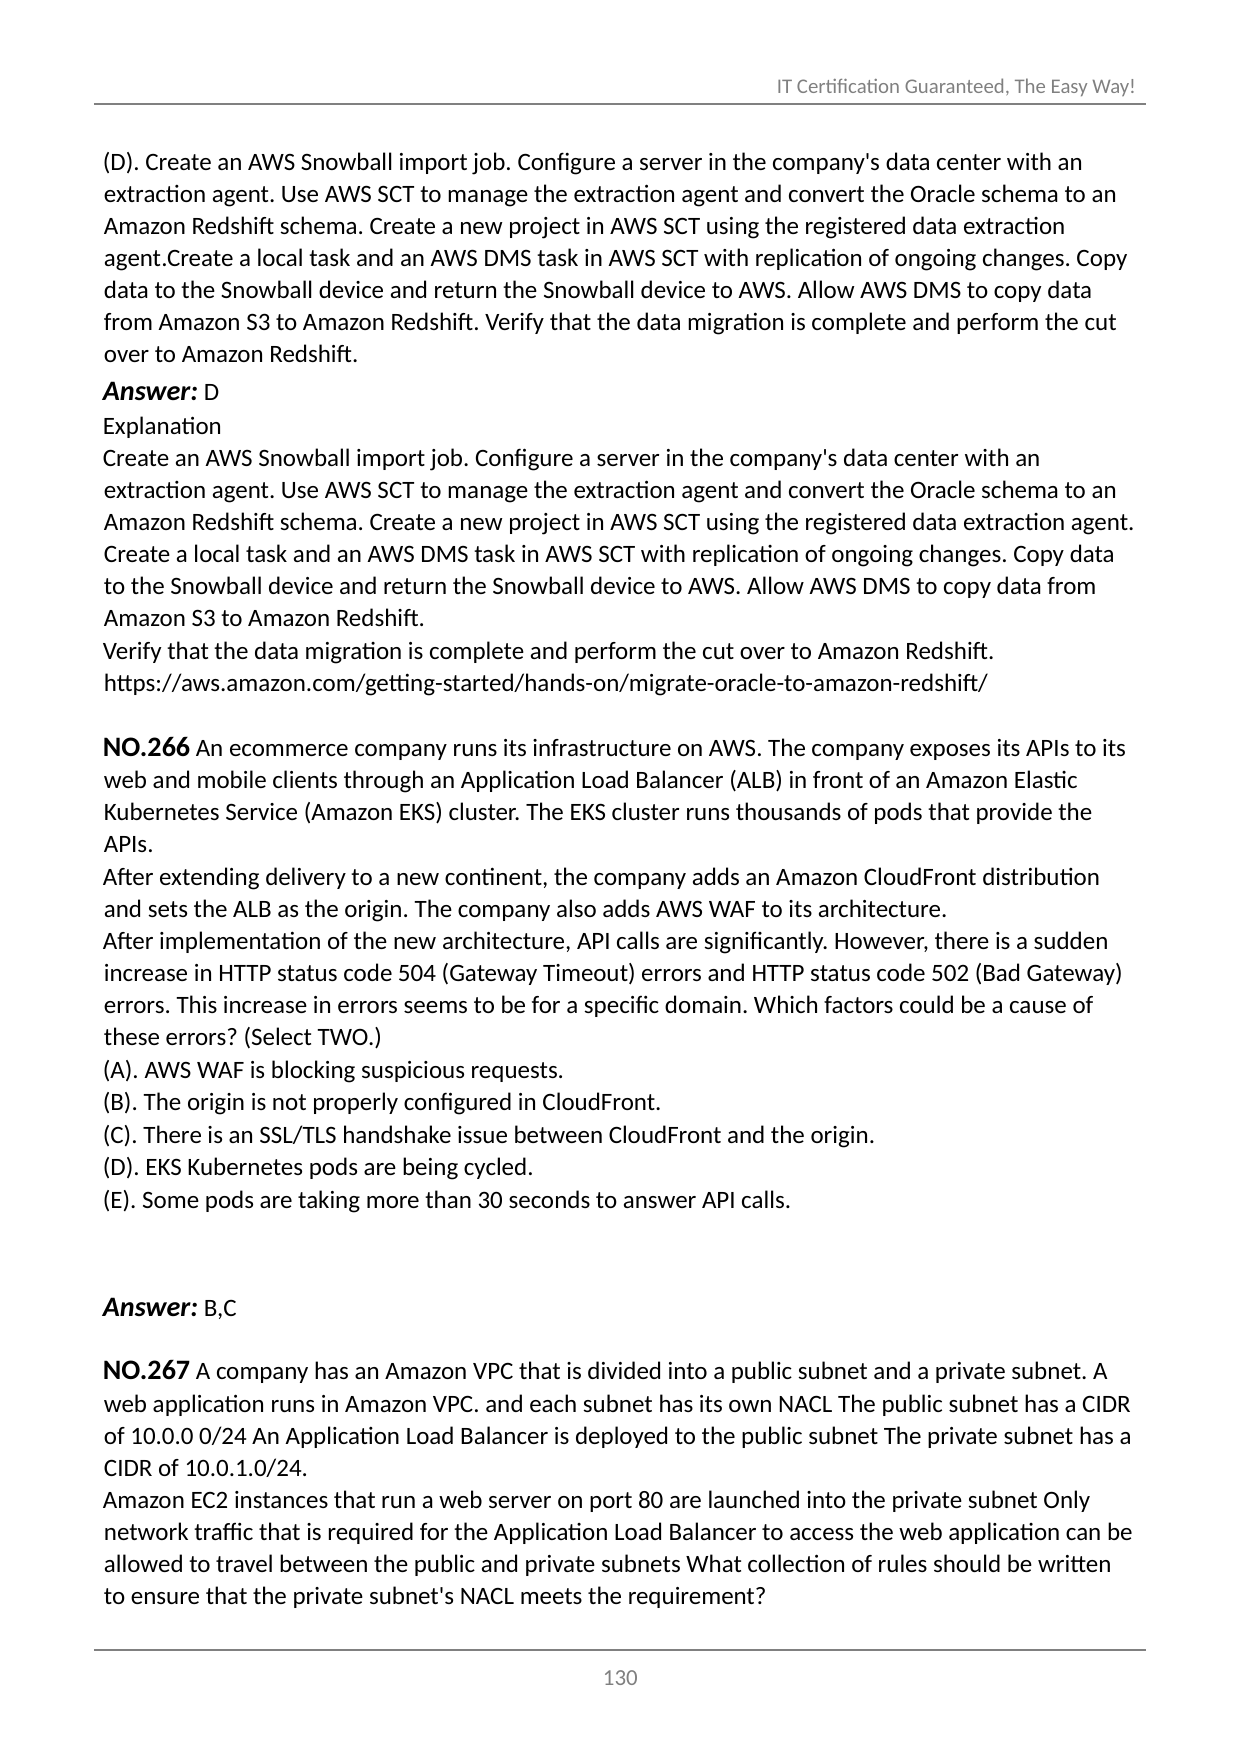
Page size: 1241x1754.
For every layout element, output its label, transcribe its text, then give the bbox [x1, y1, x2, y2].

text (C). There is an SSL/TLS handshake issue between CloudFront and the origin. [103, 1119, 1136, 1149]
text NO.267 A company has an Amazon VPC that is divided into a public subnet and a private subnet. A web application runs in Amazon VPC. and each subnet has its own NACL The public subnet has a CIDR of 10.0.0 0/24 An Application Load Balancer is deployed to the public subnet The private subnet has a CIDR of 10.0.1.0/24. [103, 1352, 1136, 1482]
subtitle Answer: D [103, 373, 1137, 407]
text (D). Create an AWS Snowball import job. Configure a server in the company's data center with an extraction agent. Use AWS SCT to manage the extraction agent and convert the Oracle schema to an Amazon Redshift schema. Create a new project in AWS SCT using the registered data extraction agent.Create a local task and an AWS DMS task in AWS SCT with replication of ongoing changes. Copy data to the Snowball device and return the Snowball device to AWS. Allow AWS DMS to copy data from Amazon S3 to Amazon Redshift. Verify that the data migration is complete and perform the cut over to Amazon Redshift. [104, 146, 1137, 368]
text Amazon EC2 instances that run a web server on port 80 are launched into the private subnet Only network traffic that is required for the Application Load Balancer to access the web application can be allowed to travel between the public and private subnets What collection of rules should be written to ensure that the private subnet's NACL meets the requirement? [103, 1484, 1136, 1611]
text After extending delivery to a new continent, the company adds an Amazon CloudFront distribution and sets the ALB as the origin. The company also adds AWS WAF to its architecture. [103, 861, 1136, 923]
text (D). EKS Kubernetes pods are being cycled. [103, 1151, 1136, 1182]
text (E). Some pods are taking more than 30 seconds to answer API calls. [103, 1184, 1136, 1214]
text (B). The origin is not properly configured in CloudFront. [103, 1086, 1136, 1117]
text NO.266 An ecommerce company runs its infrastructure on AWS. The company exposes its APIs to its web and mobile clients through an Application Load Balancer (ALB) in front of an Amazon Elastic Kubernetes Service (Amazon EKS) cluster. The EKS cluster runs thousands of pods that provide the APIs. [103, 728, 1136, 859]
subtitle Answer: B,C [103, 1289, 1137, 1323]
text Explanation [103, 410, 1136, 440]
text Verify that the data migration is complete and perform the cut over to Amazon Redshift. https://aws.amazon.com/getting-started/hands-on/migrate-oracle-to-amazon-redshift/ [103, 635, 1136, 697]
text Create an AWS Snowball import job. Configure a server in the company's data center with an extraction agent. Use AWS SCT to manage the extraction agent and convert the Oracle schema to an Amazon Redshift schema. Create a new project in AWS SCT using the registered data extraction agent. Create a local task and an AWS DMS task in AWS SCT with replication of ongoing changes. Copy data to the Snowball device and return the Snowball device to AWS. Allow AWS DMS to copy data from Amazon S3 to Amazon Redshift. [103, 442, 1136, 633]
text (A). AWS WAF is blocking suspicious requests. [103, 1054, 1136, 1084]
text After implementation of the new architecture, API calls are significantly. However, there is a sudden increase in HTTP status code 504 (Gateway Timeout) errors and HTTP status code 502 (Bad Gateway) errors. This increase in errors seems to be for a specific domain. Which factors could be a cause of these errors? (Select TWO.) [103, 925, 1136, 1052]
